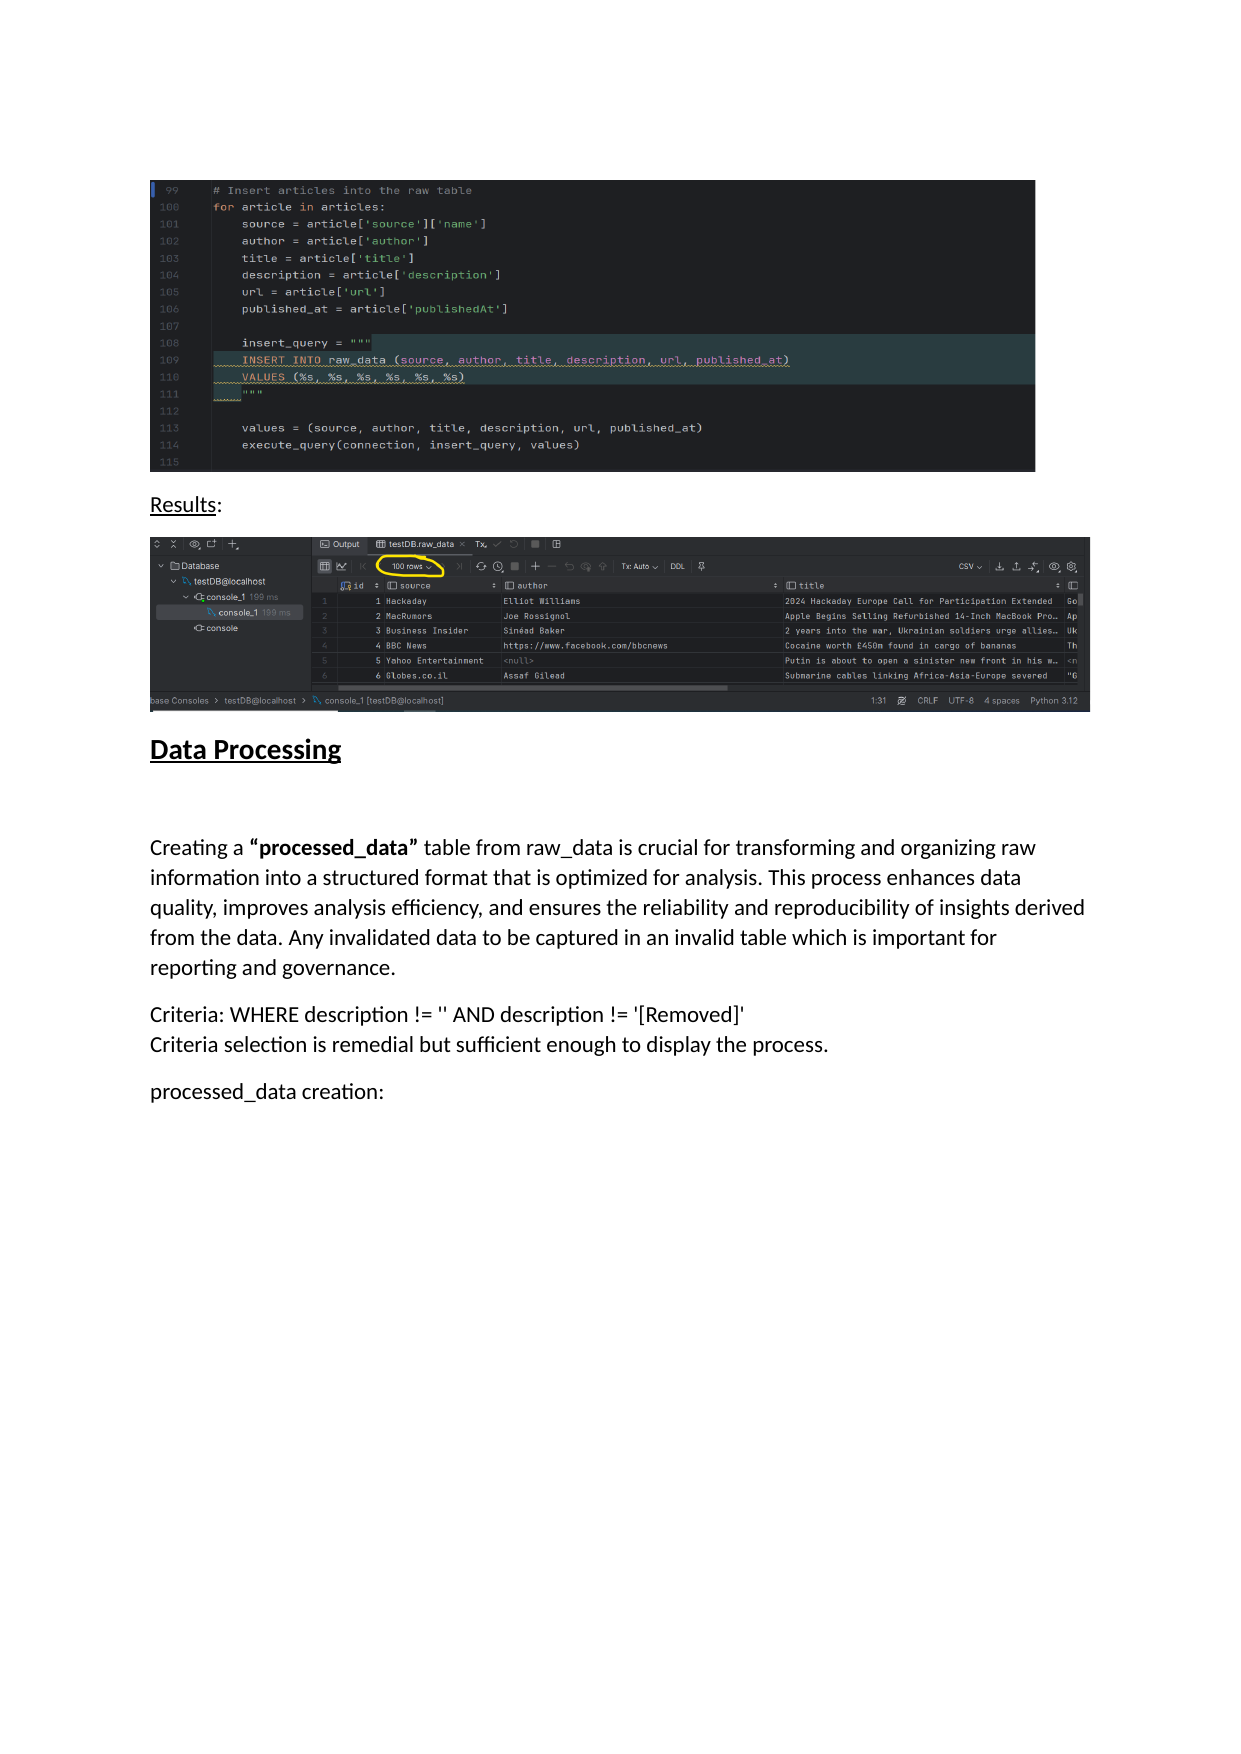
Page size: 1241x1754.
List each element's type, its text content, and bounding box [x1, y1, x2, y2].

picture [150, 537, 1091, 712]
text Criteria: WHERE description != '' AND description != '[Removed]' Criteria selection is remedial but sufficient enough to display the process. [150, 1000, 1090, 1059]
text Data Processing [150, 731, 1090, 766]
picture [150, 180, 1036, 472]
text processed_data creation: [150, 1077, 1090, 1106]
text Creating a “processed_data” table from raw_data is crucial for transforming and organizing raw information into a structured format that is optimized for analysis. This process enhances data quality, improves analysis efficiency, and ensures the reliability and reproducibility of insights derived from the data. Any invalidated data to be captured in an invalid table which is important for reporting and governance. [150, 833, 1090, 982]
text Results: [150, 490, 1090, 518]
